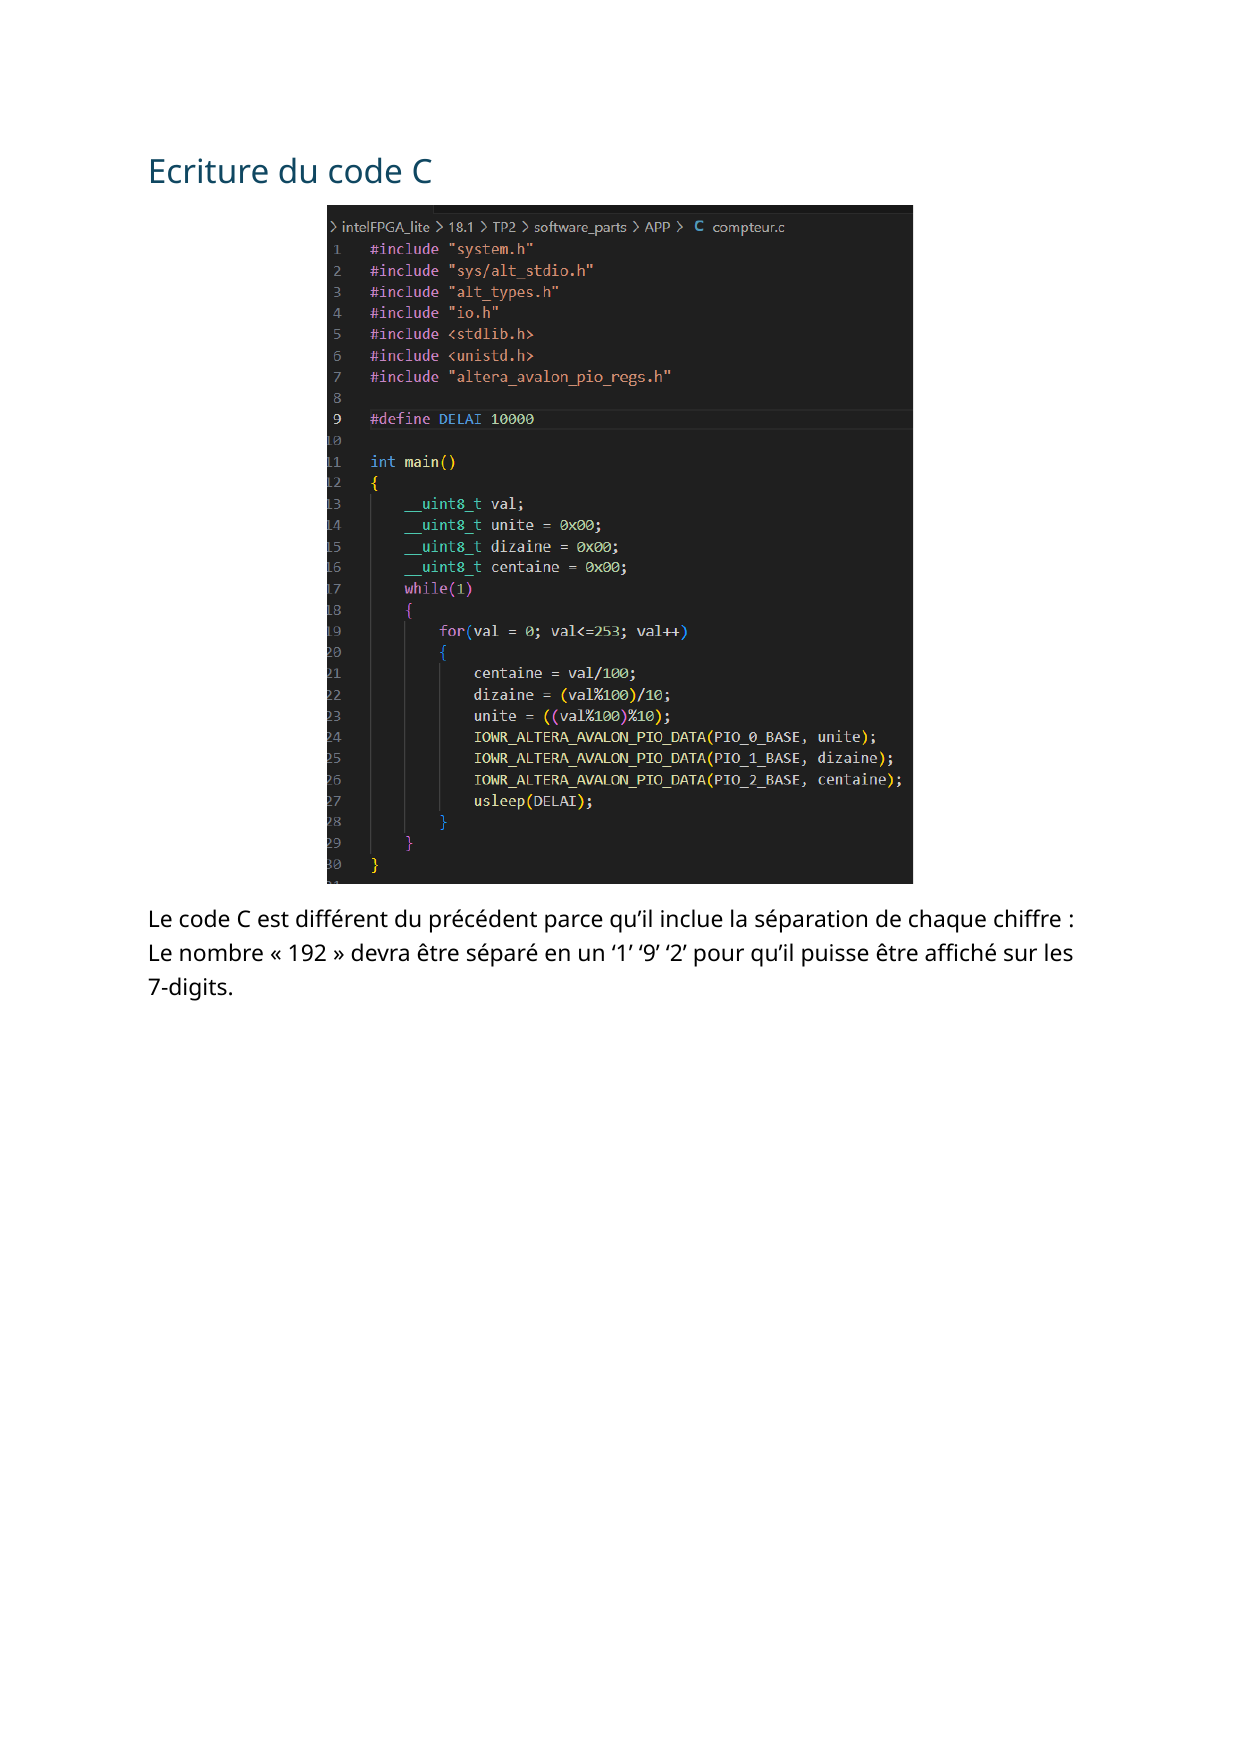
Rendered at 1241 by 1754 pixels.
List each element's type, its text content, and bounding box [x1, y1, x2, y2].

text Le code C est différent du précédent parce qu’il inclue la séparation de chaque chiffre : Le nombre « 192 » devra être séparé en un ‘1’ ‘9’ ‘2’ pour qu’il puisse être affiché sur les 7-digits. [148, 903, 1093, 1002]
subtitle Ecriture du code C [148, 148, 1093, 193]
picture [327, 205, 914, 884]
